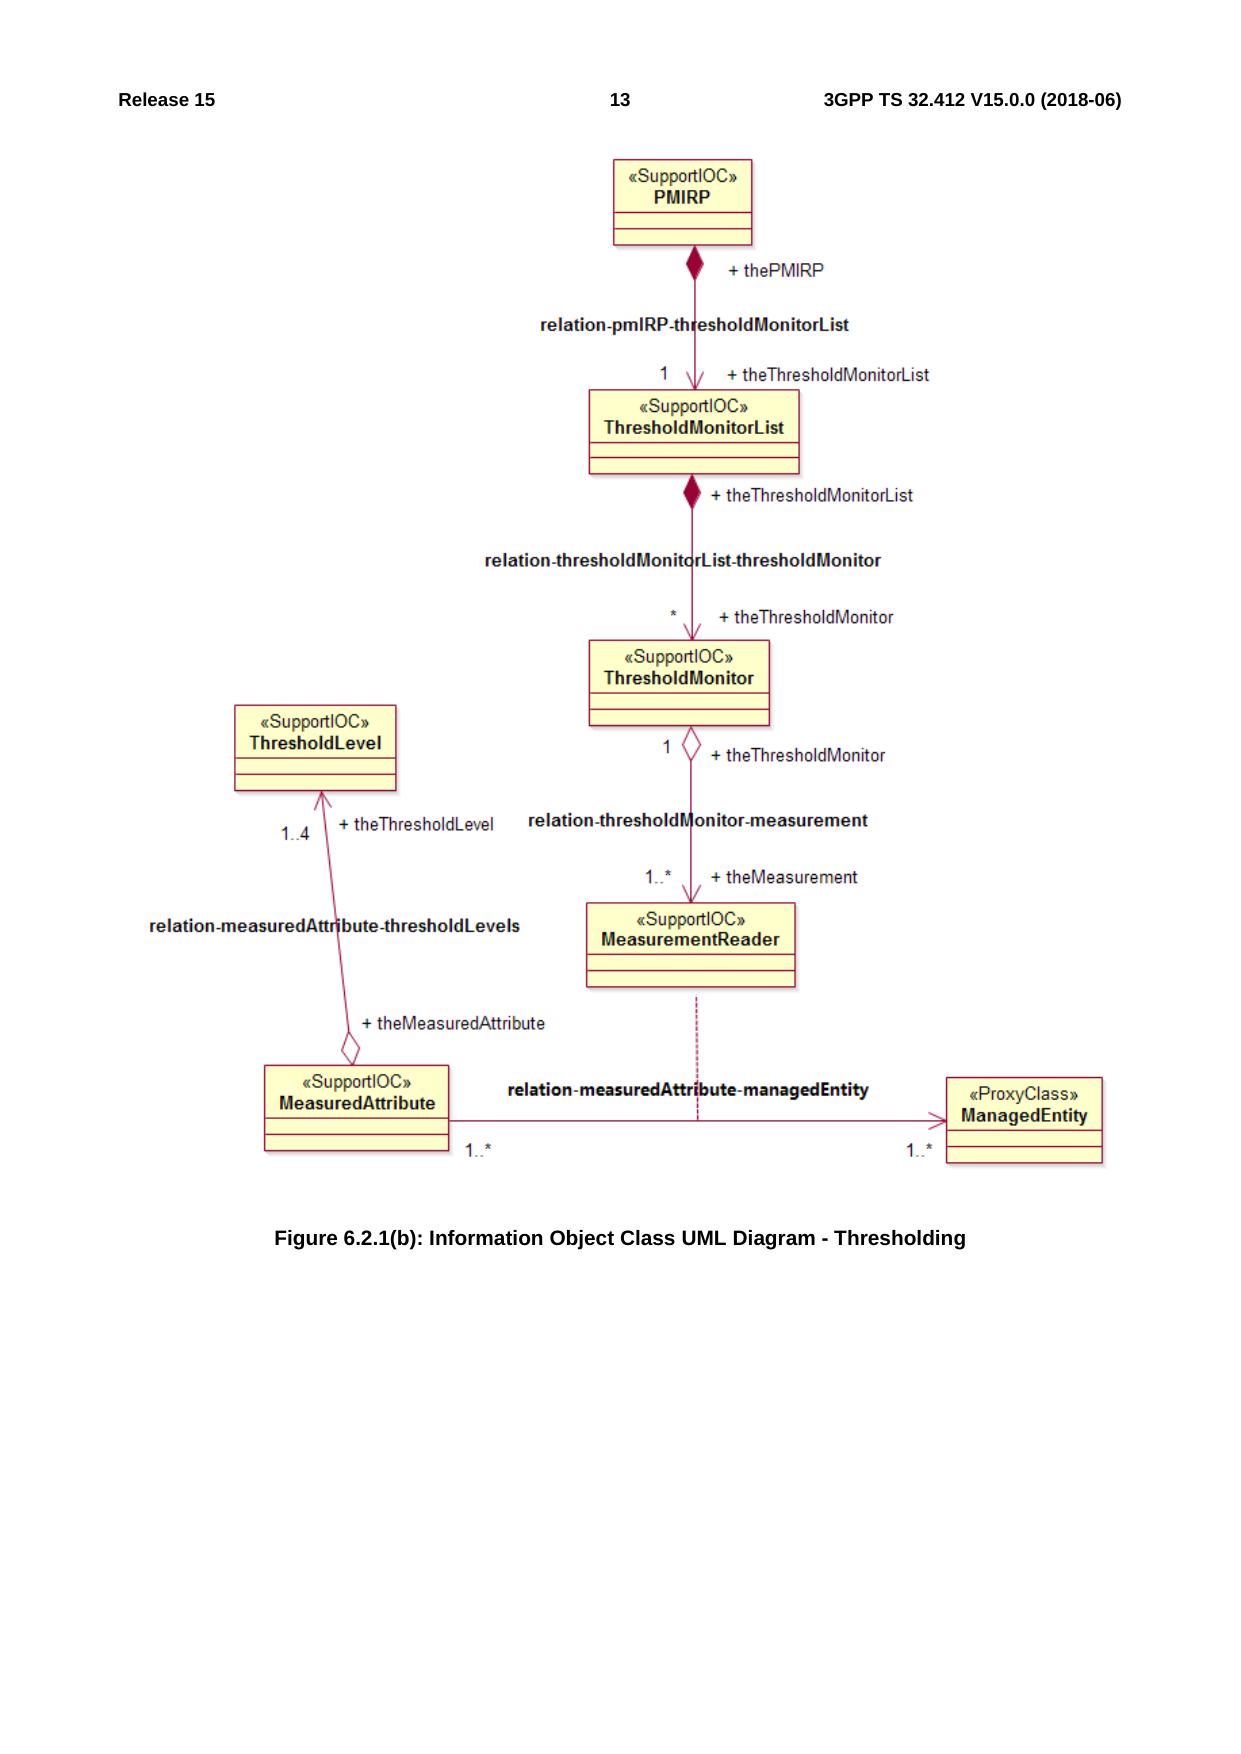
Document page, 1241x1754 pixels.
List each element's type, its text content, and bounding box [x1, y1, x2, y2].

picture [118, 147, 1122, 1207]
text Figure 6.2.1(b): Information Object Class UML Diagram - Thresholding [118, 1226, 1122, 1250]
